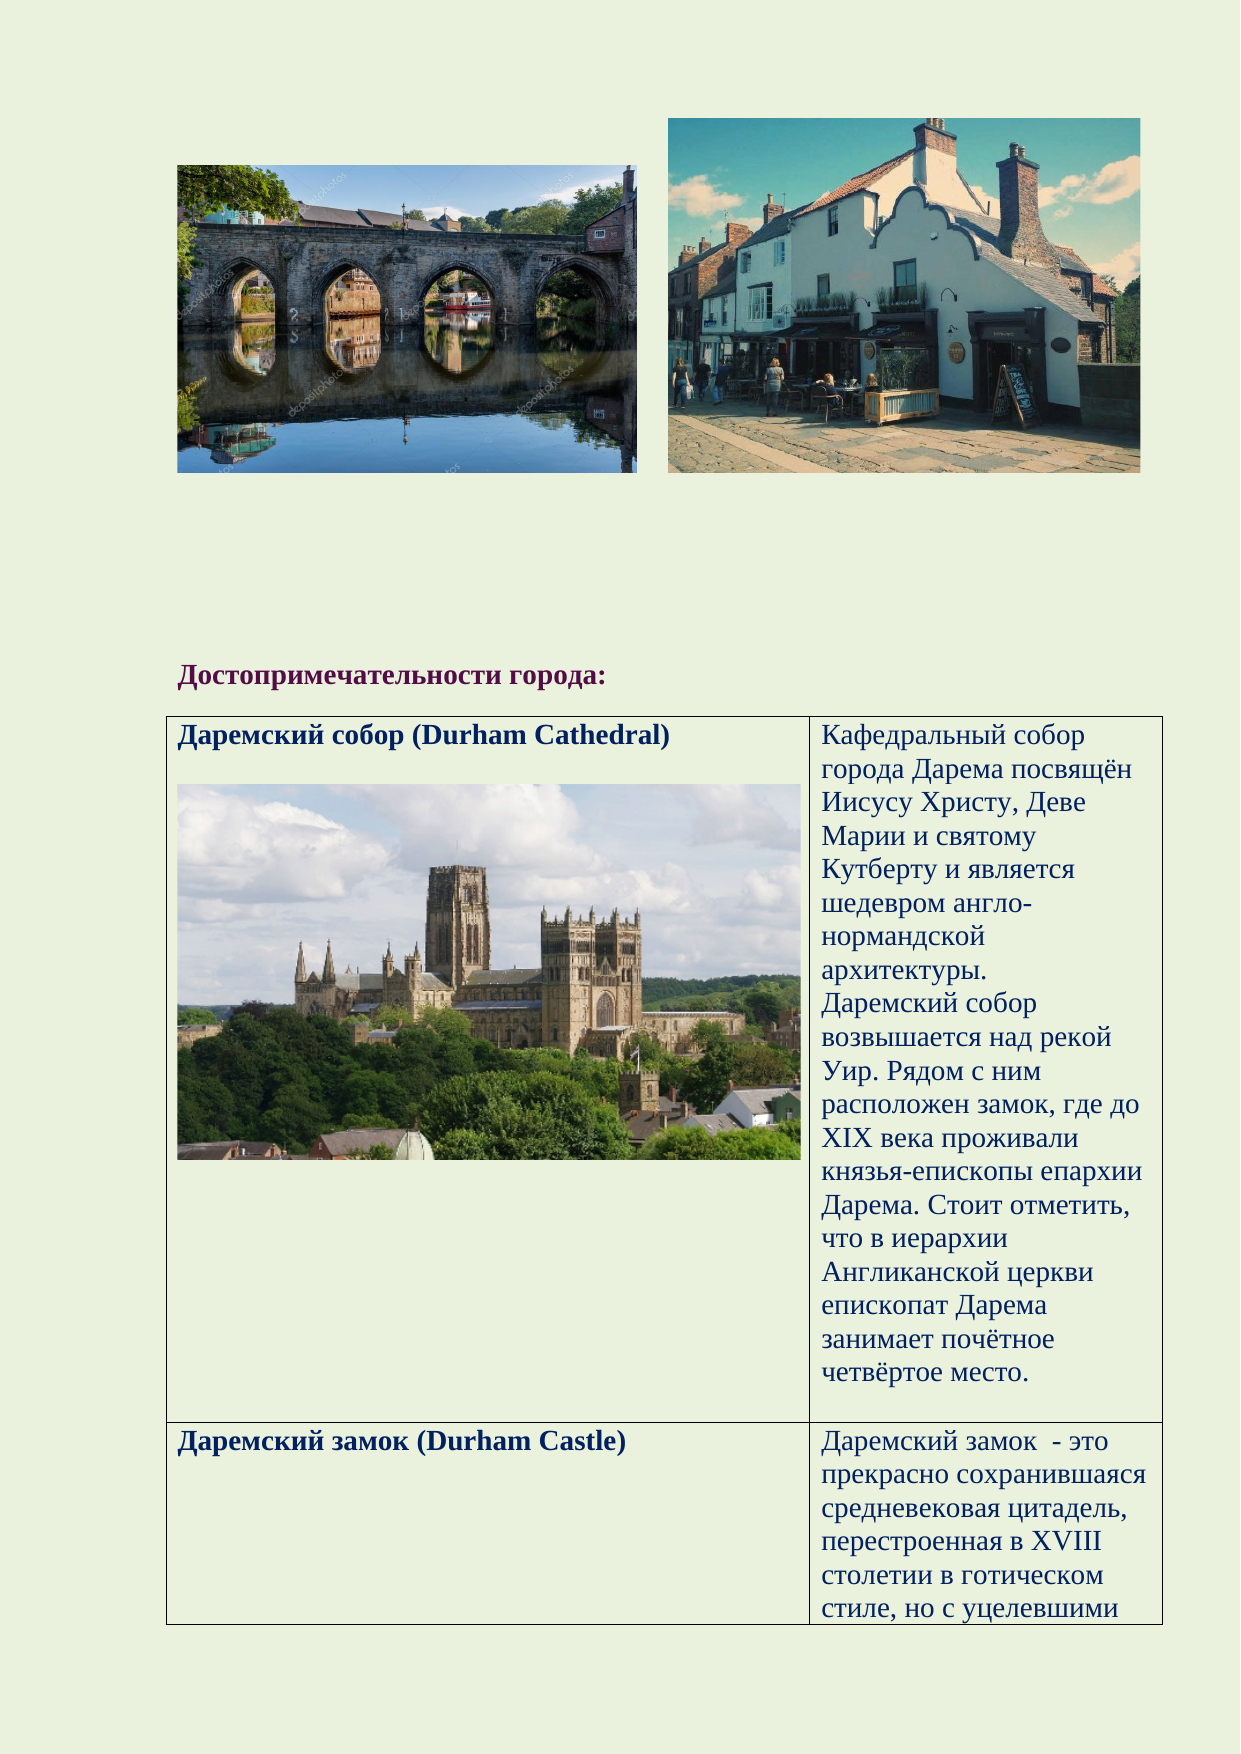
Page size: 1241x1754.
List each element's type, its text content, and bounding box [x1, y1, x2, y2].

table_header Кафедральный собор города Дарема посвящён Иисусу Христу, Деве Марии и святому Кутберту и является шедевром англо-нормандской архитектуры. Даремский собор возвышается над рекой Уир. Рядом с ним расположен замок, где до XIX века проживали князья-епископы епархии Дарема. Стоит отметить, что в иерархии Англиканской церкви епископат Дарема занимает почётное четвёртое место. [810, 717, 1162, 1422]
picture [177, 784, 801, 1160]
text Достопримечательности города: [177, 657, 1152, 690]
picture [177, 165, 637, 473]
picture [668, 118, 1141, 473]
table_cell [167, 1423, 809, 1624]
table_header Даремский собор (Durham Cathedral) [167, 717, 809, 1422]
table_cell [810, 1423, 1162, 1624]
